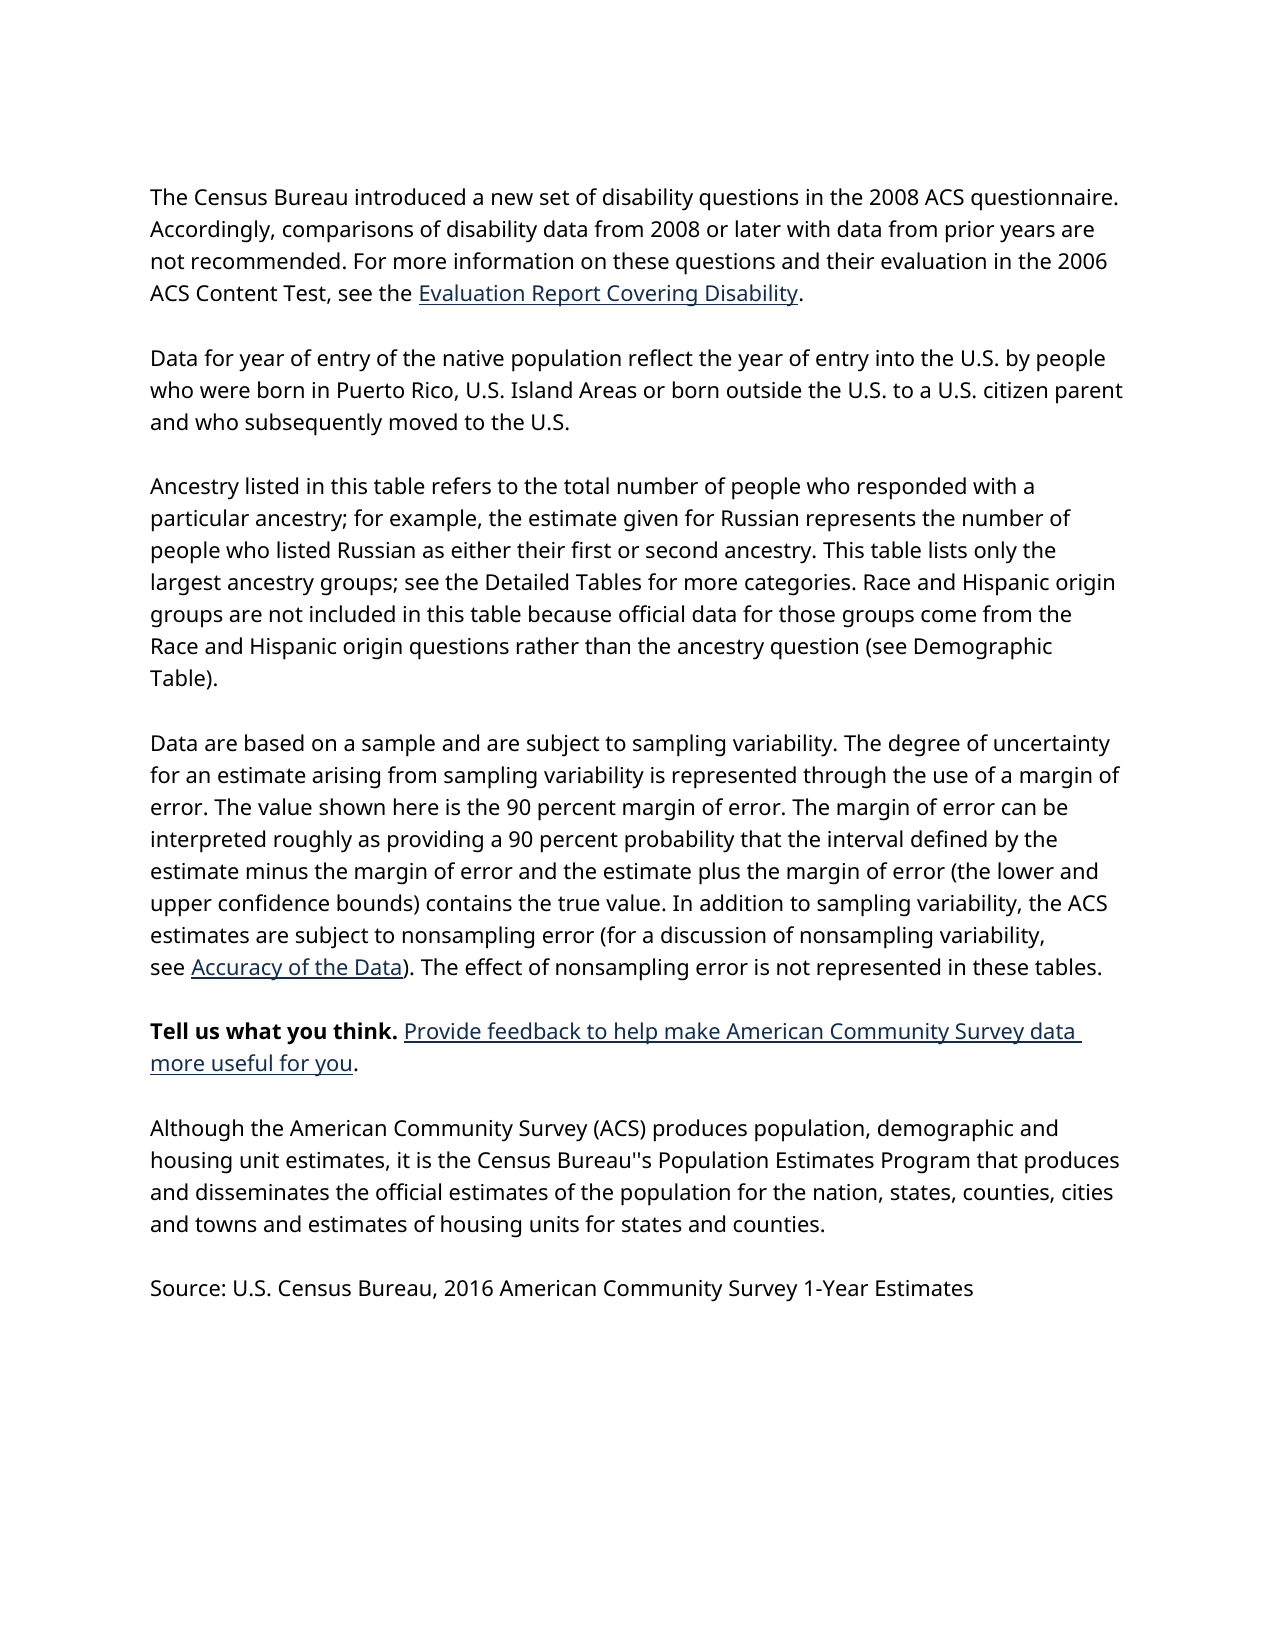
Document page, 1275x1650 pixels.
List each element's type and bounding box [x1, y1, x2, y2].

text [150, 150, 1125, 1303]
